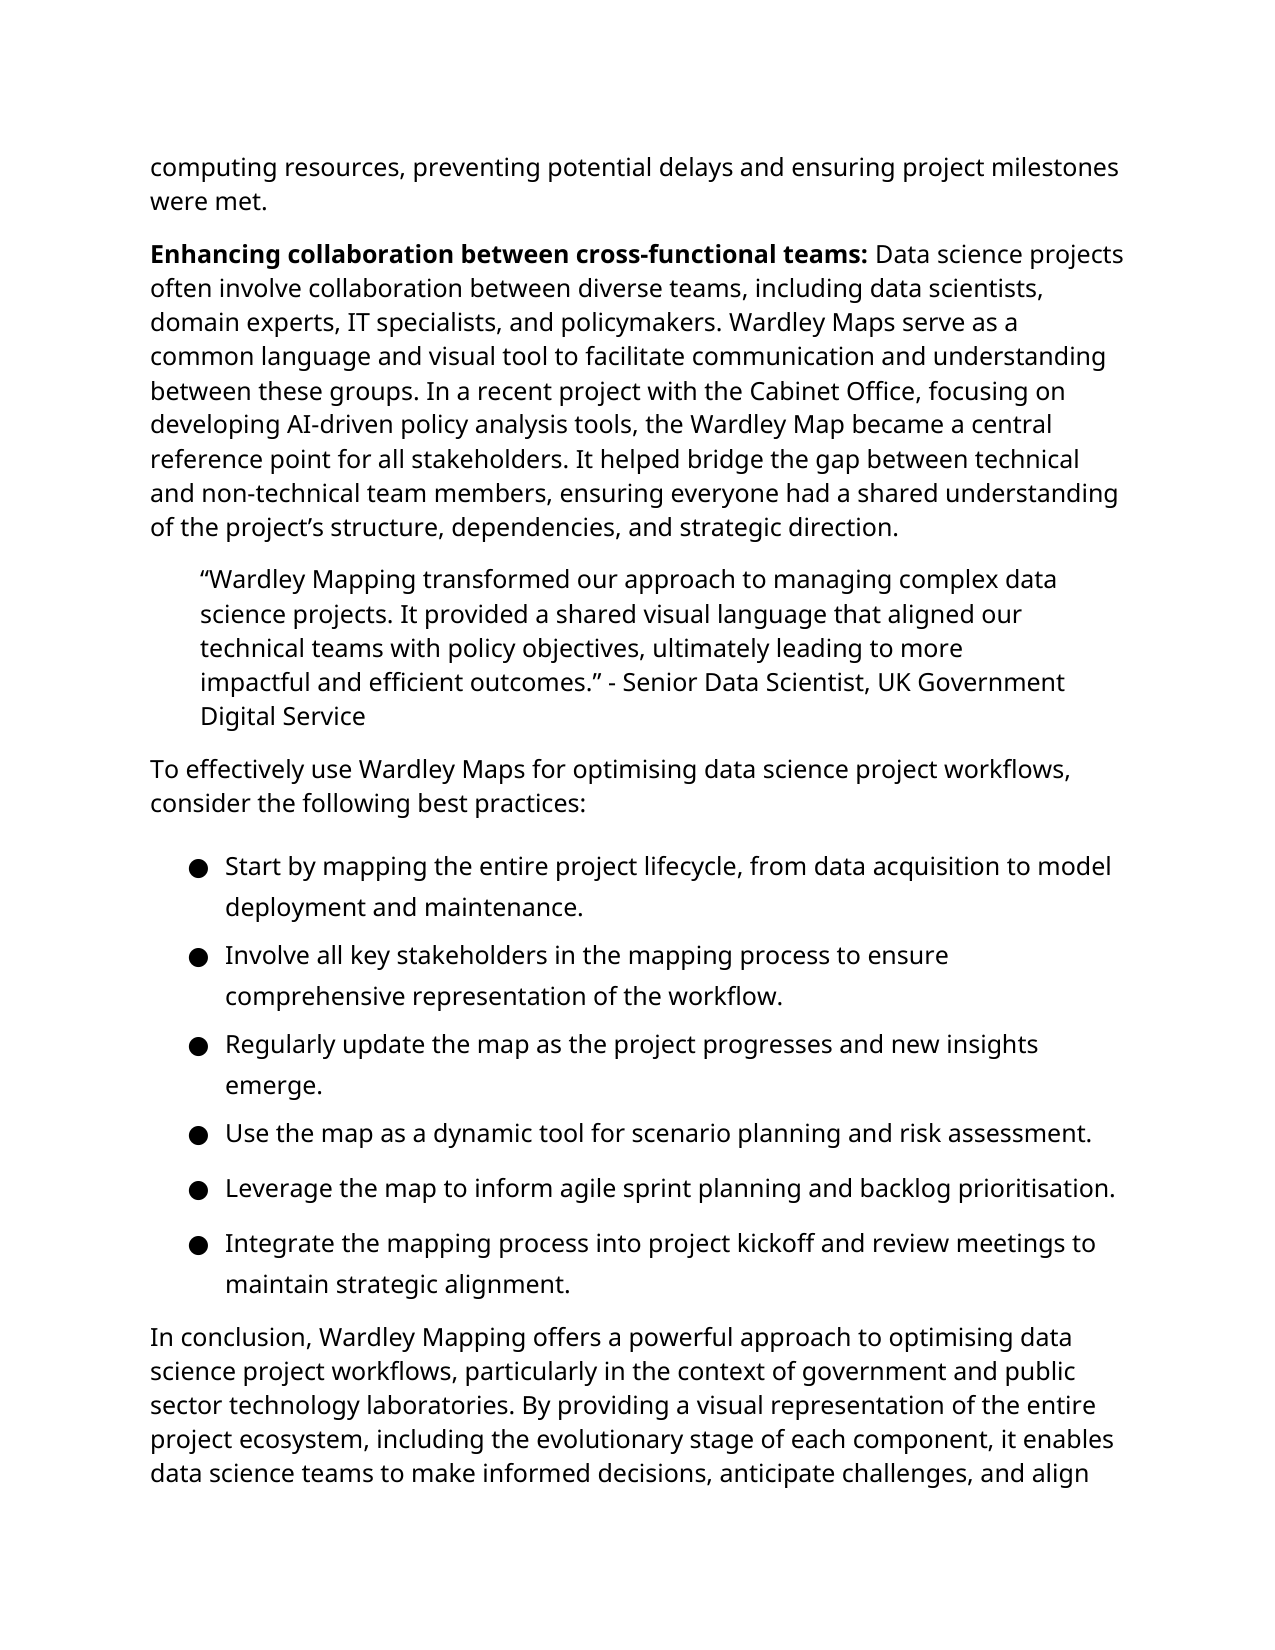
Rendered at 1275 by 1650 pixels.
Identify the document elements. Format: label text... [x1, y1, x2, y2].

list Use the map as a dynamic tool for scenario planning and risk assessment. [187, 1105, 1125, 1157]
list Leverage the map to inform agile sprint planning and backlog prioritisation. [187, 1160, 1125, 1212]
list Integrate the mapping process into project kickoff and review meetings to maintain strategic alignment. [187, 1215, 1125, 1301]
text To effectively use Wardley Maps for optimising data science project workflows, consider the following best practices: [150, 751, 1125, 819]
list Start by mapping the entire project lifecycle, from data acquisition to model deployment and maintenance. [187, 838, 1125, 923]
list Regularly update the map as the project progresses and new insights emerge. [187, 1016, 1125, 1102]
list Involve all key stakeholders in the mapping process to ensure comprehensive representation of the workflow. [187, 927, 1125, 1012]
text Enhancing collaboration between cross-functional teams: Data science projects often involve collaboration between diverse teams, including data scientists, domain experts, IT specialists, and policymakers. Wardley Maps serve as a common language and visual tool to facilitate communication and understanding between these groups. In a recent project with the Cabinet Office, focusing on developing AI-driven policy analysis tools, the Wardley Map became a central reference point for all stakeholders. It helped bridge the gap between technical and non-technical team members, ensuring everyone had a shared understanding of the project’s structure, dependencies, and strategic direction. [150, 237, 1125, 543]
text “Wardley Mapping transformed our approach to managing complex data science projects. It provided a shared visual language that aligned our technical teams with policy objectives, ultimately leading to more impactful and efficient outcomes.” - Senior Data Scientist, UK Government Digital Service [200, 562, 1075, 732]
